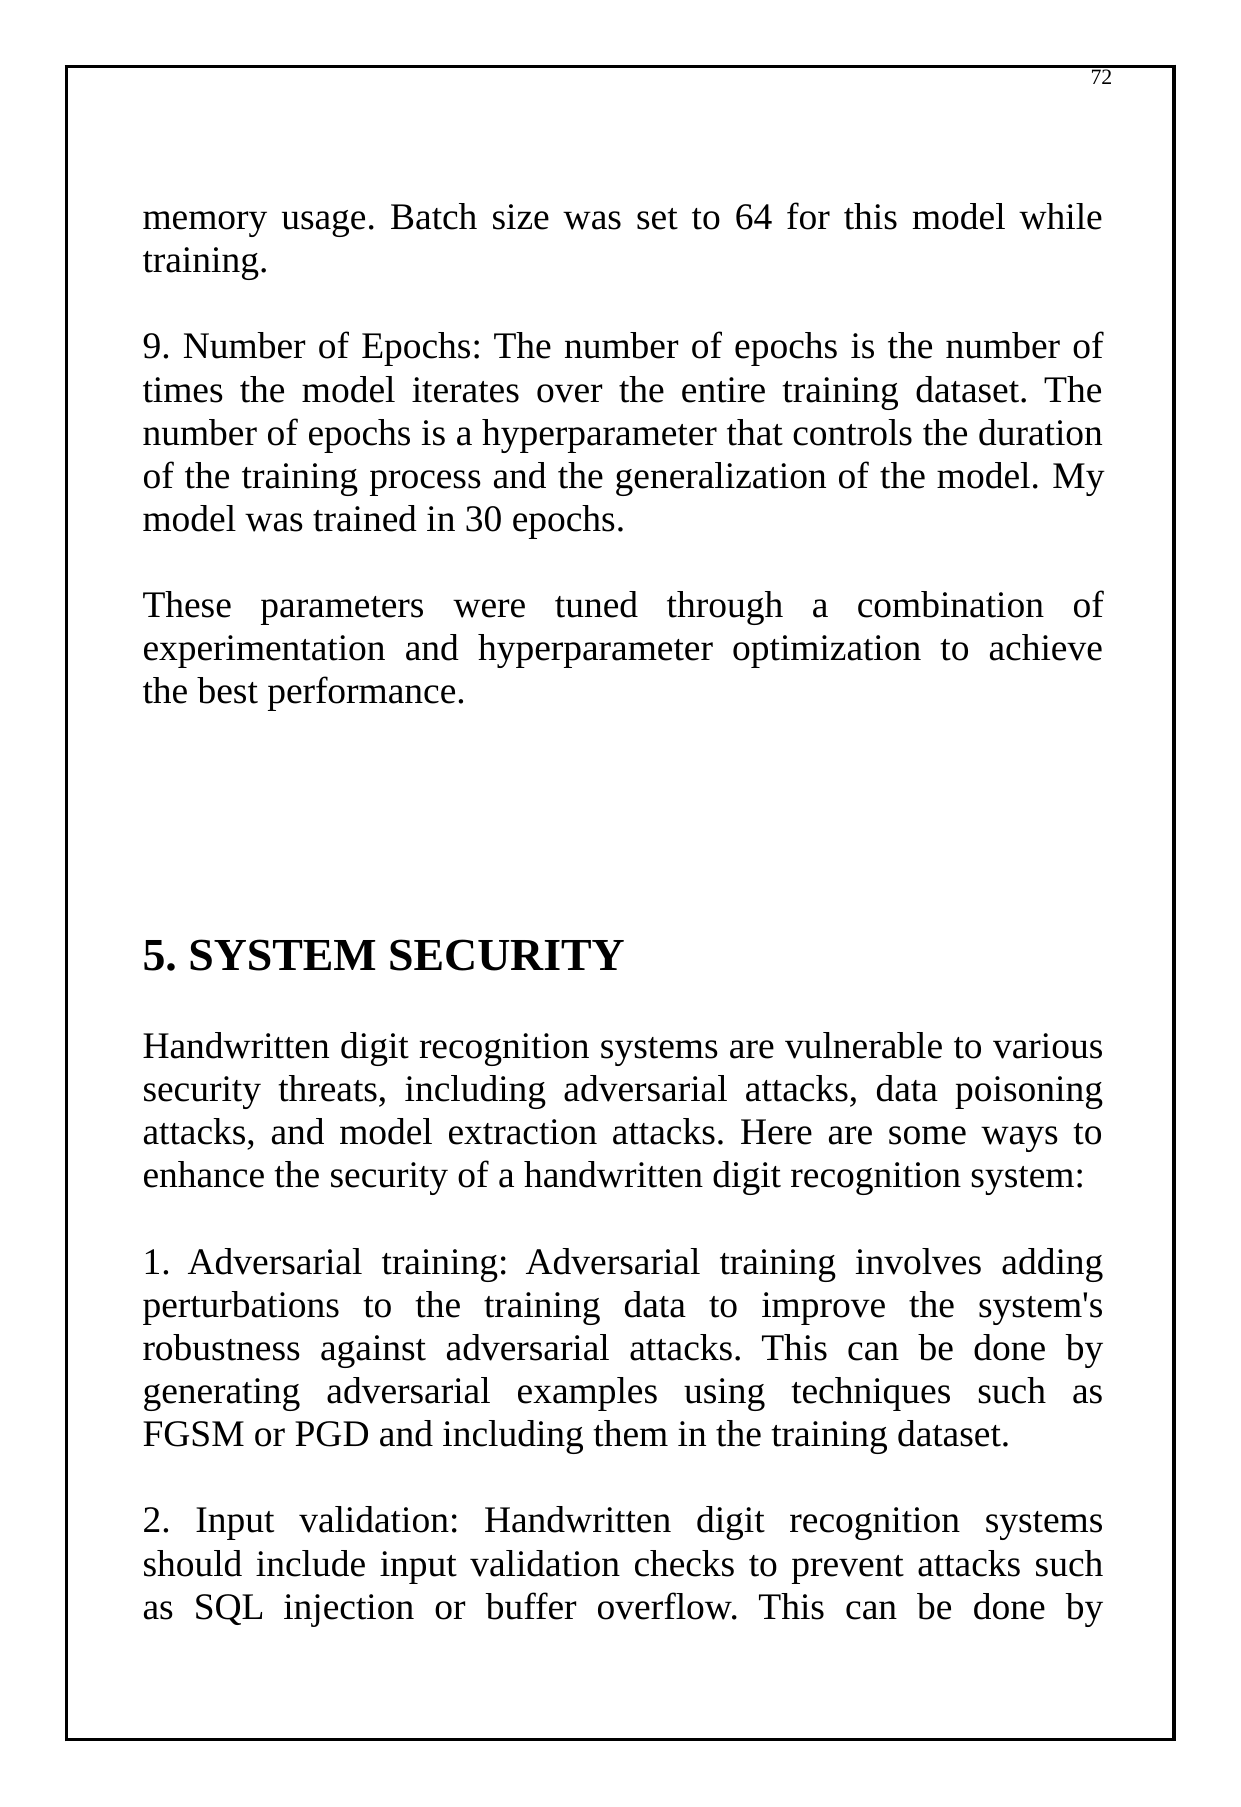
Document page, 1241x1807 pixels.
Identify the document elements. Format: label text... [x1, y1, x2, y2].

text Handwritten digit recognition systems are vulnerable to various security threats, including adversarial attacks, data poisoning attacks, and model extraction attacks. Here are some ways to enhance the security of a handwritten digit recognition system: [142, 1023, 1104, 1196]
text 9. Number of Epochs: The number of epochs is the number of times the model iterates over the entire training dataset. The number of epochs is a hyperparameter that controls the duration of the training process and the generalization of the model. My model was trained in 30 epochs. [142, 324, 1104, 539]
text These parameters were tuned through a combination of experimentation and hyperparameter optimization to achieve the best performance. [142, 583, 1104, 712]
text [142, 194, 1104, 281]
text 1. Adversarial training: Adversarial training involves adding perturbations to the training data to improve the system's robustness against adversarial attacks. This can be done by generating adversarial examples using techniques such as FGSM or PGD and including them in the training dataset. [142, 1239, 1104, 1455]
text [142, 1498, 1104, 1627]
list SYSTEM SECURITY [142, 928, 1104, 980]
